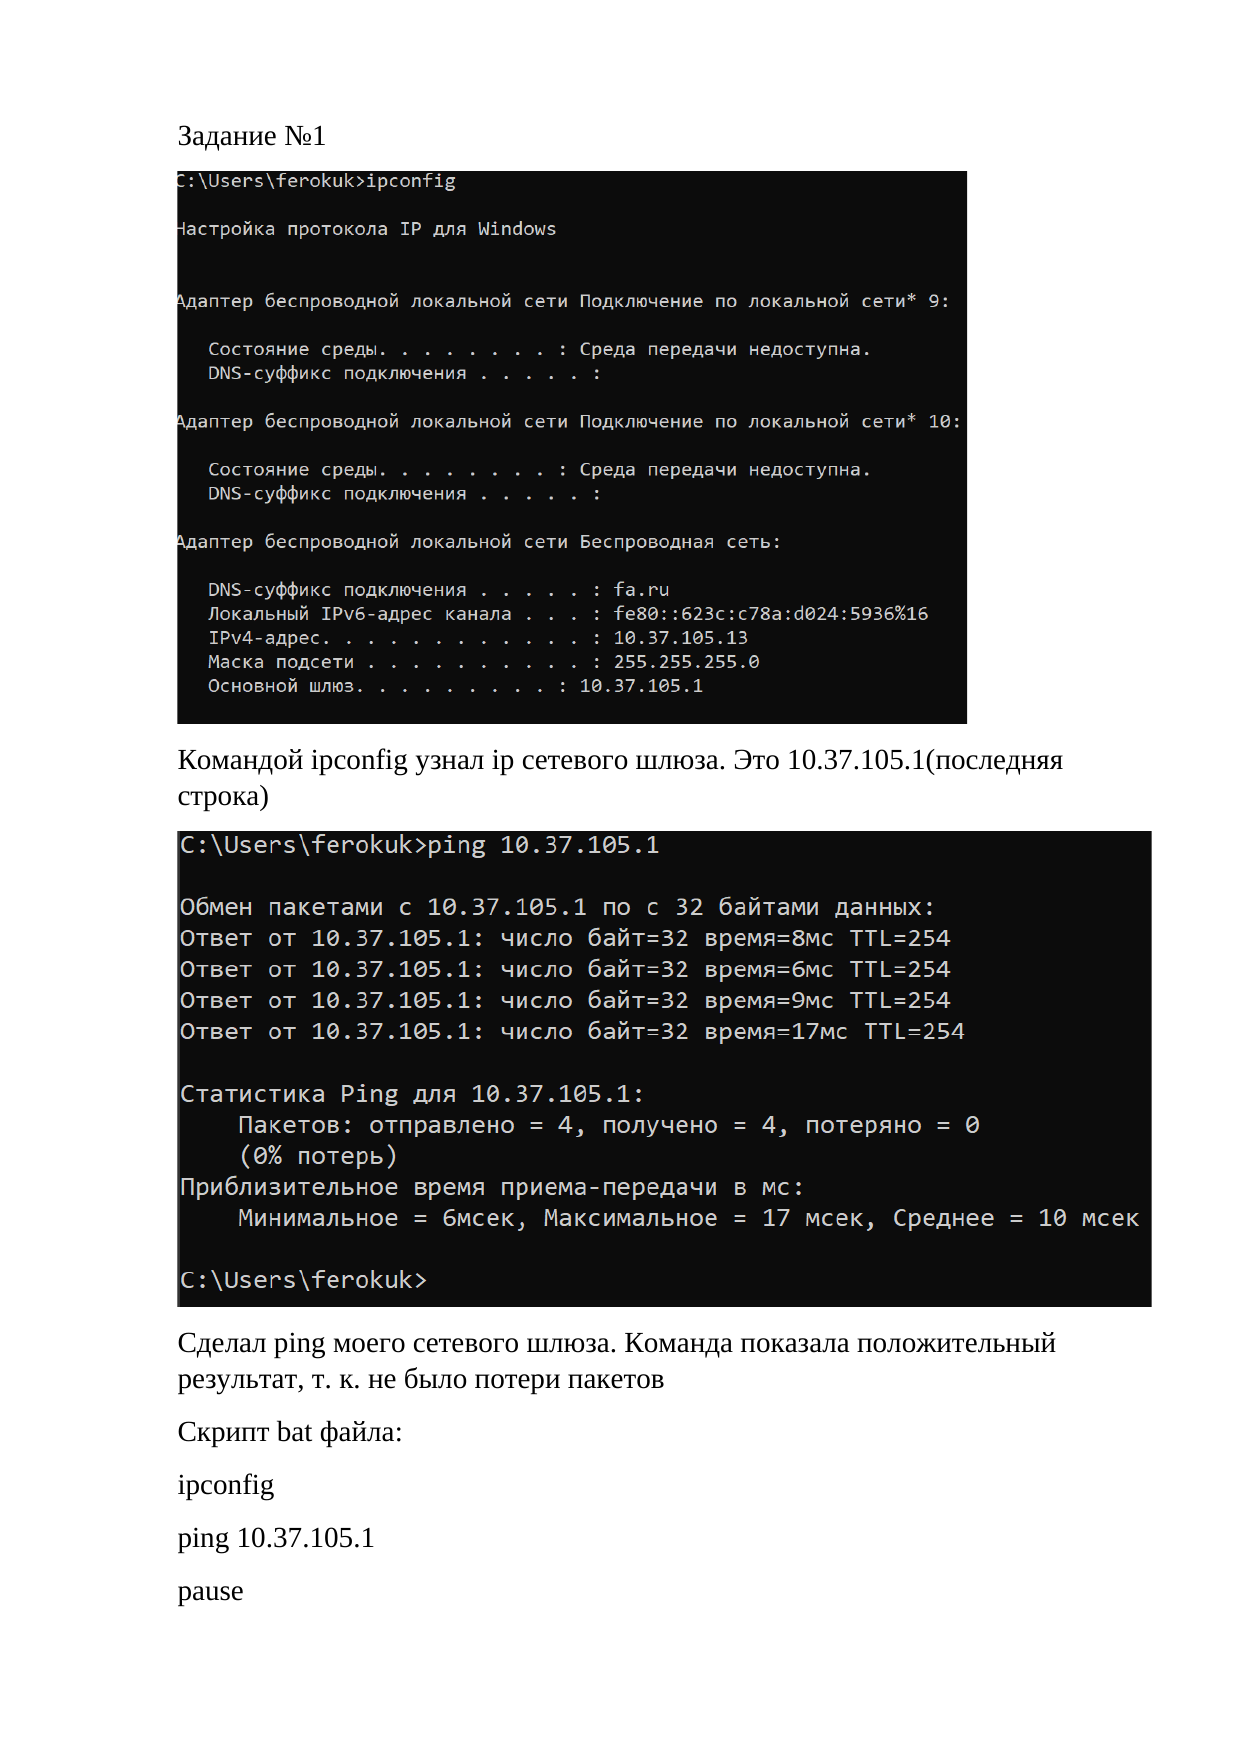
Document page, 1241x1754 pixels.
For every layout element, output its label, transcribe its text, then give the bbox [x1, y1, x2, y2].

text Командой ipconfig узнал ip сетевого шлюза. Это 10.37.105.1(последняя строка) [177, 742, 1152, 812]
text ipconfig [177, 1467, 1152, 1501]
text Задание №1 [177, 118, 1152, 152]
text pause [177, 1573, 1152, 1606]
picture [177, 171, 968, 724]
picture [177, 831, 1152, 1307]
text ping 10.37.105.1 [177, 1520, 1152, 1554]
text Скрипт bat файла: [177, 1414, 1152, 1448]
text Сделал ping моего сетевого шлюза. Команда показала положительный результат, т. к. не было потери пакетов [177, 1326, 1152, 1395]
